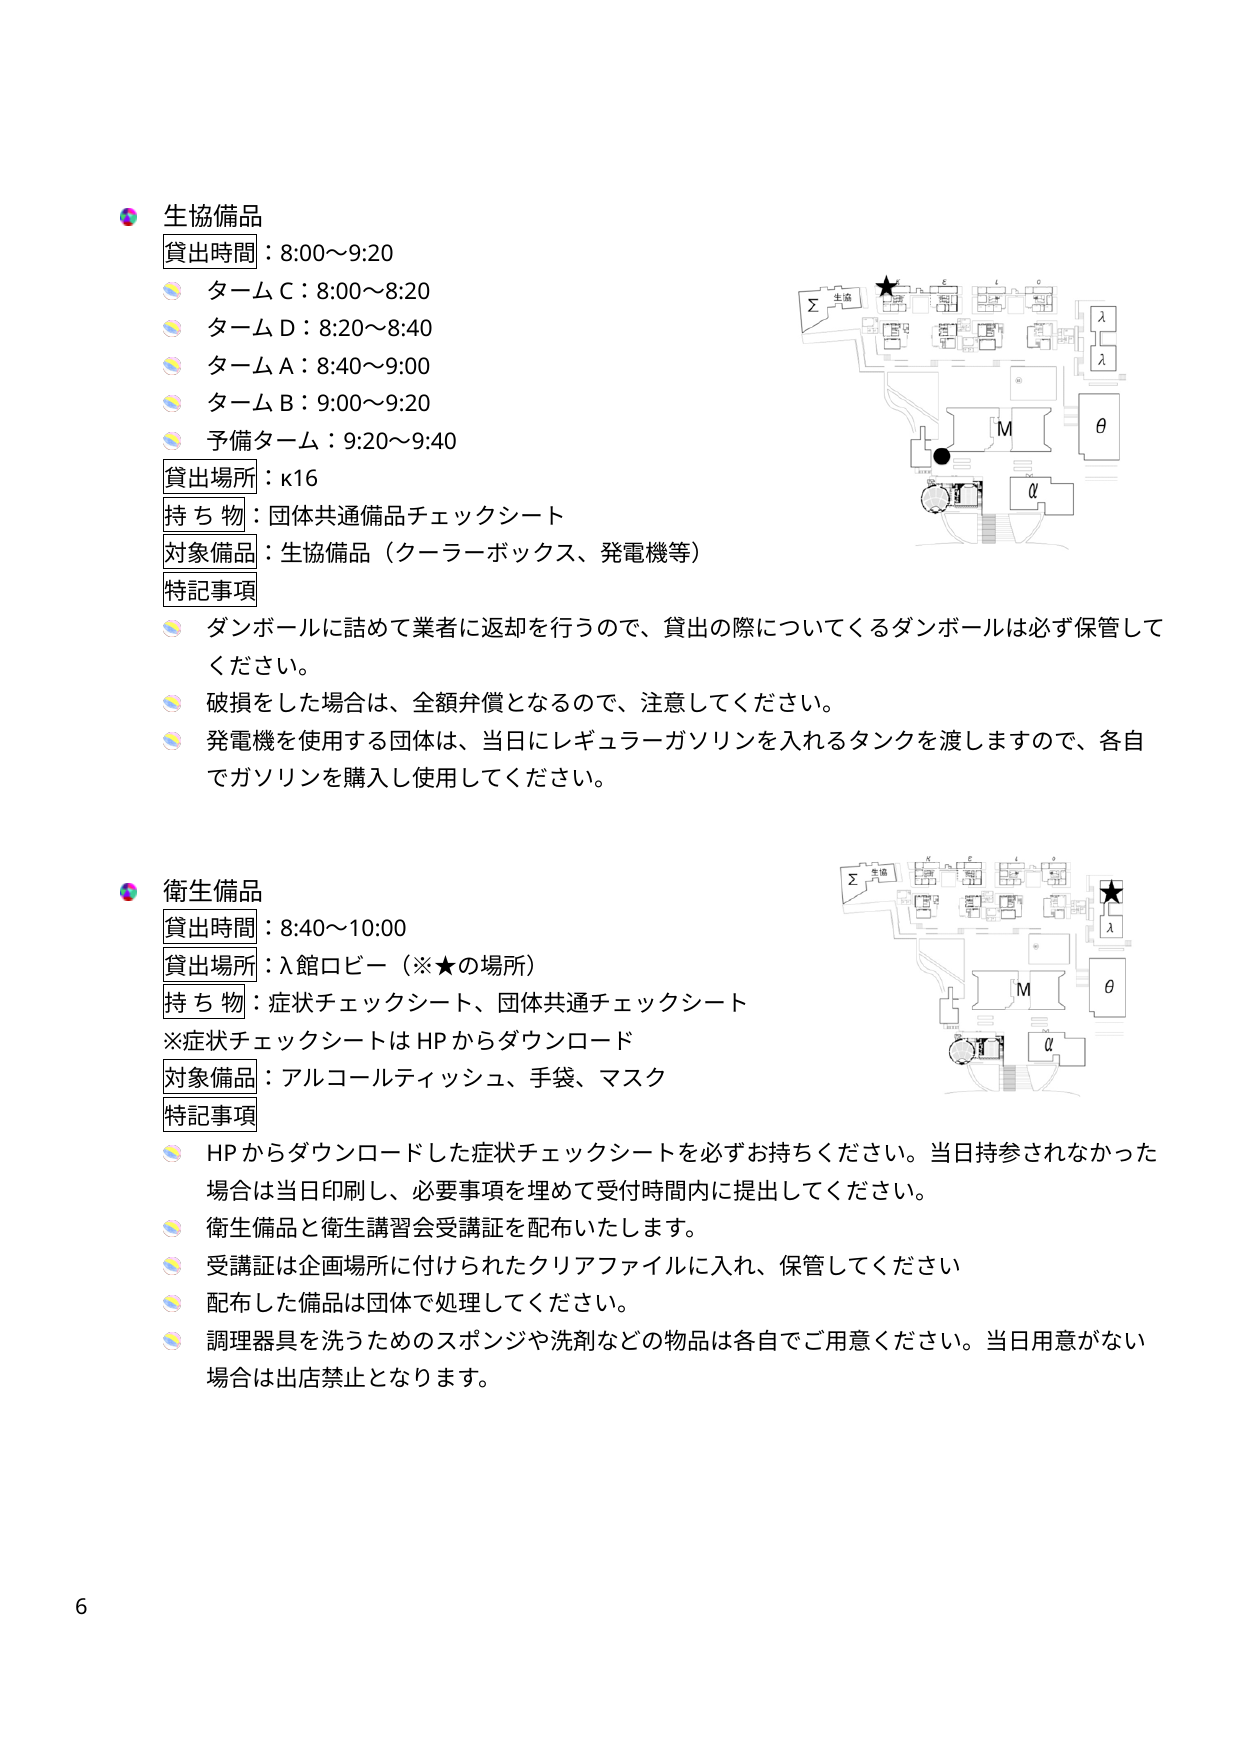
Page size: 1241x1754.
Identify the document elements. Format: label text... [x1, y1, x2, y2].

list ダンボールに詰めて業者に返却を行うので、貸出の際についてくるダンボールは必ず保管してください。 [162, 608, 1165, 683]
picture [163, 282, 181, 300]
list 特記事項 [163, 571, 1165, 608]
list 衛生備品 [119, 871, 796, 908]
list 発電機を使用する団体は、当日にレギュラーガソリンを入れるタンクを渡しますので、各自でガソリンを購入し使用してください。 [162, 721, 1165, 796]
picture [163, 620, 181, 637]
list タームB：9:00〜9:20 [162, 383, 750, 421]
picture [163, 1257, 181, 1275]
list 貸出時間：8:00〜9:20 [163, 233, 1165, 271]
list 予備ターム：9:20〜9:40 [162, 421, 750, 458]
picture [120, 208, 137, 226]
picture [163, 695, 181, 712]
list 受講証は企画場所に付けられたクリアファイルに入れ、保管してください [162, 1246, 1165, 1283]
list 生協備品 [119, 196, 1165, 233]
picture [120, 883, 137, 901]
list HPからダウンロードした症状チェックシートを必ずお持ちください。当日持参されなかった場合は当日印刷し、必要事項を埋めて受付時間内に提出してください。 [162, 1133, 1165, 1208]
list 持ち物：症状チェックシート、団体共通チェックシート [163, 983, 796, 1021]
list 貸出場所：κ16 [163, 458, 750, 496]
list 特記事項 [163, 1096, 1165, 1133]
list 対象備品：アルコールティッシュ、手袋、マスク [163, 1058, 796, 1096]
picture [163, 1145, 181, 1162]
picture [163, 1295, 181, 1312]
list タームC：8:00〜8:20 [162, 271, 750, 308]
list ※症状チェックシートはHPからダウンロード [163, 1021, 796, 1058]
list 対象備品：生協備品（クーラーボックス、発電機等） [163, 533, 1165, 571]
picture [163, 357, 181, 375]
list 衛生備品と衛生講習会受講証を配布いたします。 [162, 1208, 1165, 1246]
picture [163, 320, 181, 337]
list 貸出場所：λ館ロビー（※★の場所） [163, 946, 796, 983]
list タームA：8:40〜9:00 [162, 346, 750, 383]
picture [163, 432, 181, 450]
picture [163, 395, 181, 412]
list 破損をした場合は、全額弁償となるので、注意してください。 [162, 683, 1165, 721]
list 持ち物：団体共通備品チェックシート [163, 496, 750, 533]
list タームD：8:20〜8:40 [162, 308, 750, 346]
picture [163, 1332, 181, 1350]
picture [750, 271, 1167, 568]
list 貸出時間：8:40〜10:00 [163, 908, 796, 946]
list 調理器具を洗うためのスポンジや洗剤などの物品は各自でご用意ください。当日用意がない場合は出店禁止となります。 [162, 1321, 1165, 1396]
picture [796, 849, 1168, 1114]
list 配布した備品は団体で処理してください。 [162, 1283, 1165, 1321]
picture [163, 732, 181, 750]
picture [163, 1220, 181, 1237]
